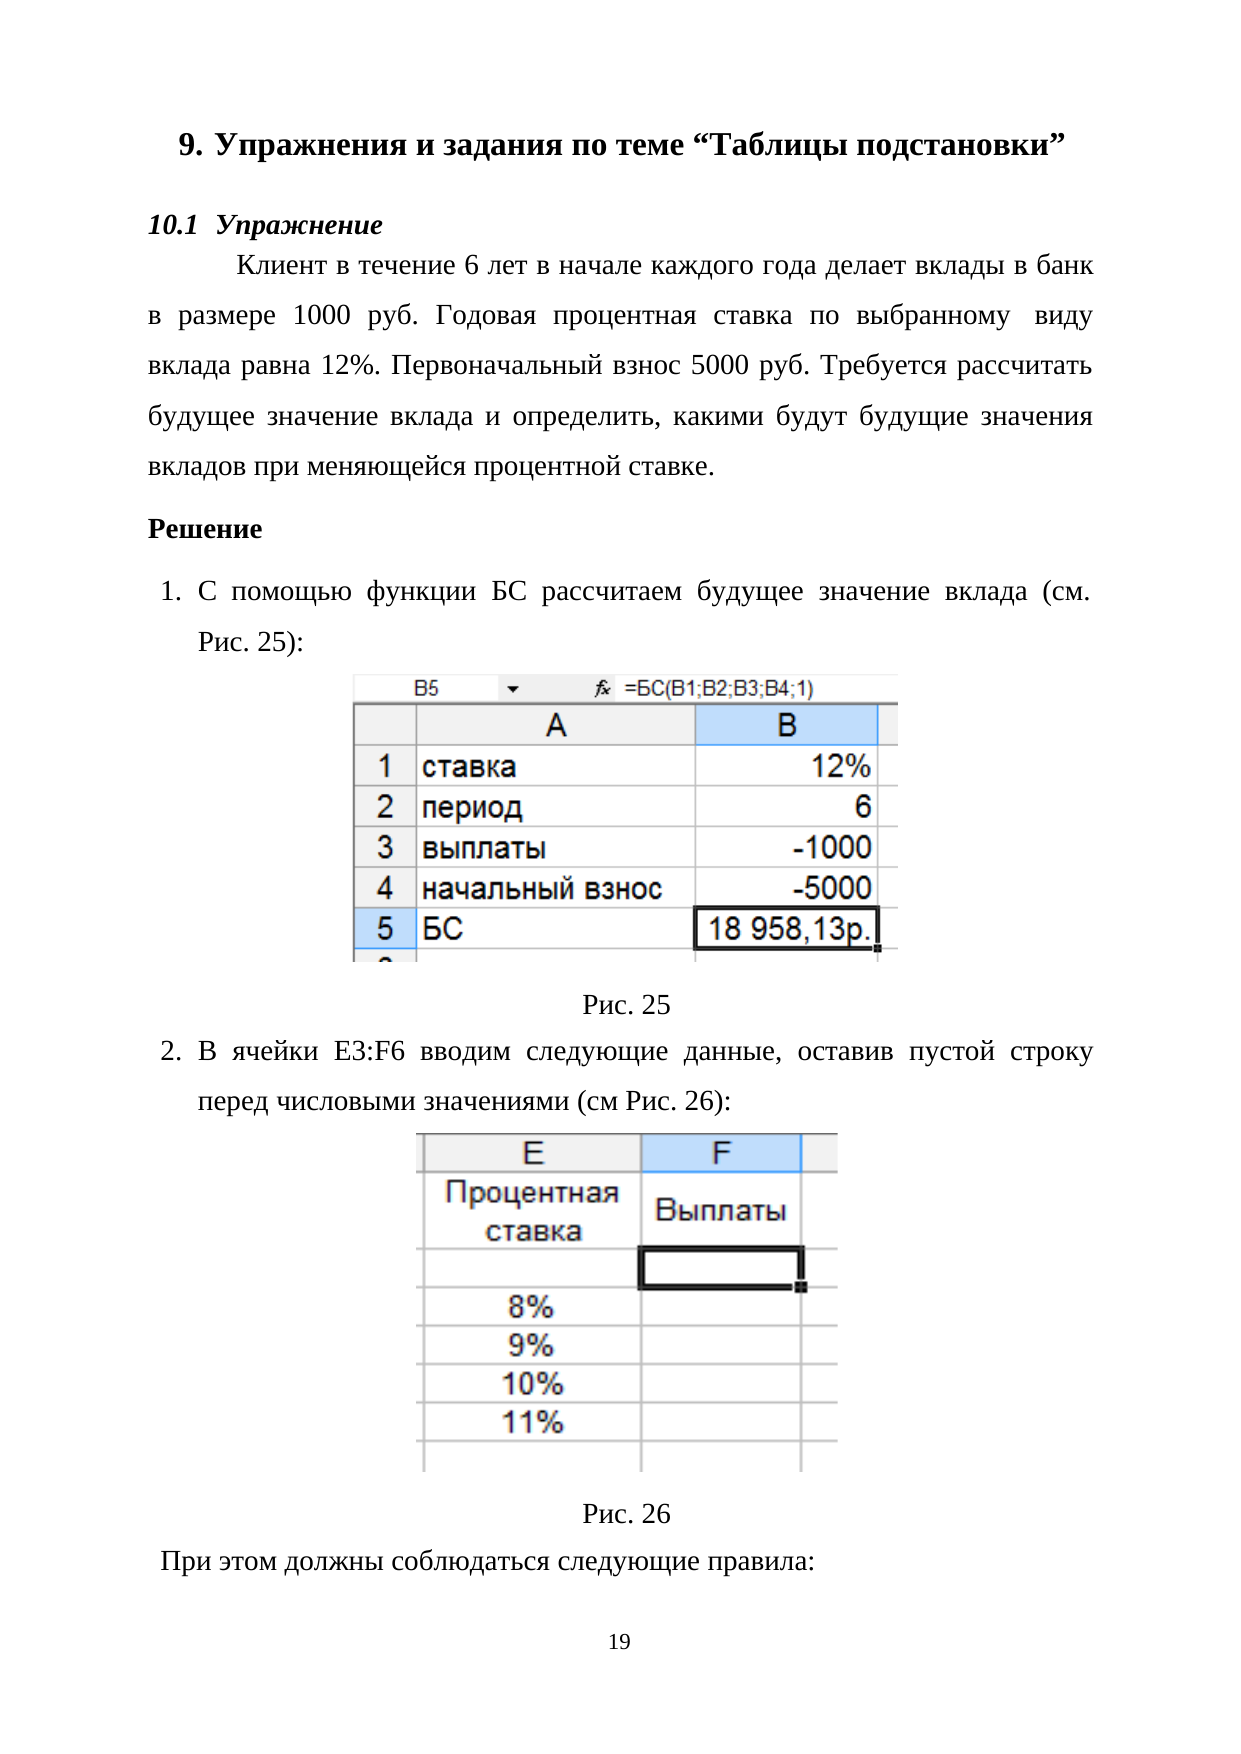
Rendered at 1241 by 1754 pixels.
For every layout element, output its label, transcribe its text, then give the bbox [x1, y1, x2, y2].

picture [416, 1133, 838, 1472]
text Решение [148, 511, 1180, 545]
text При этом должны соблюдаться следующие правила: [160, 1543, 1180, 1576]
text Рис. 25): [198, 624, 1180, 657]
text Рис. 25 [582, 695, 1180, 1020]
picture [352, 674, 898, 962]
list С помощью функции БС рассчитаем будущее значение вклада (см. [160, 573, 1180, 607]
subtitle 9. Упражнения и задания по теме “Таблицы подстановки” [178, 124, 1180, 163]
text Рис. 26 [582, 1497, 1180, 1530]
subtitle Упражнение [148, 207, 1180, 241]
list В ячейки E3:F6 вводим следующие данные, оставив пустой строку перед числовыми значениями (см Рис. 26): [160, 1033, 1093, 1117]
text Клиент в течение 6 лет в начале каждого года делает вклады в банк в размере 1000 руб. Годовая процентная ставка по выбранному виду вклада равна 12%. Первоначальный взнос 5000 руб. Требуется рассчитать будущее значение вклада и определить, какими будут будущие значения вкладов при меняющейся процентной ставке. [148, 247, 1093, 482]
